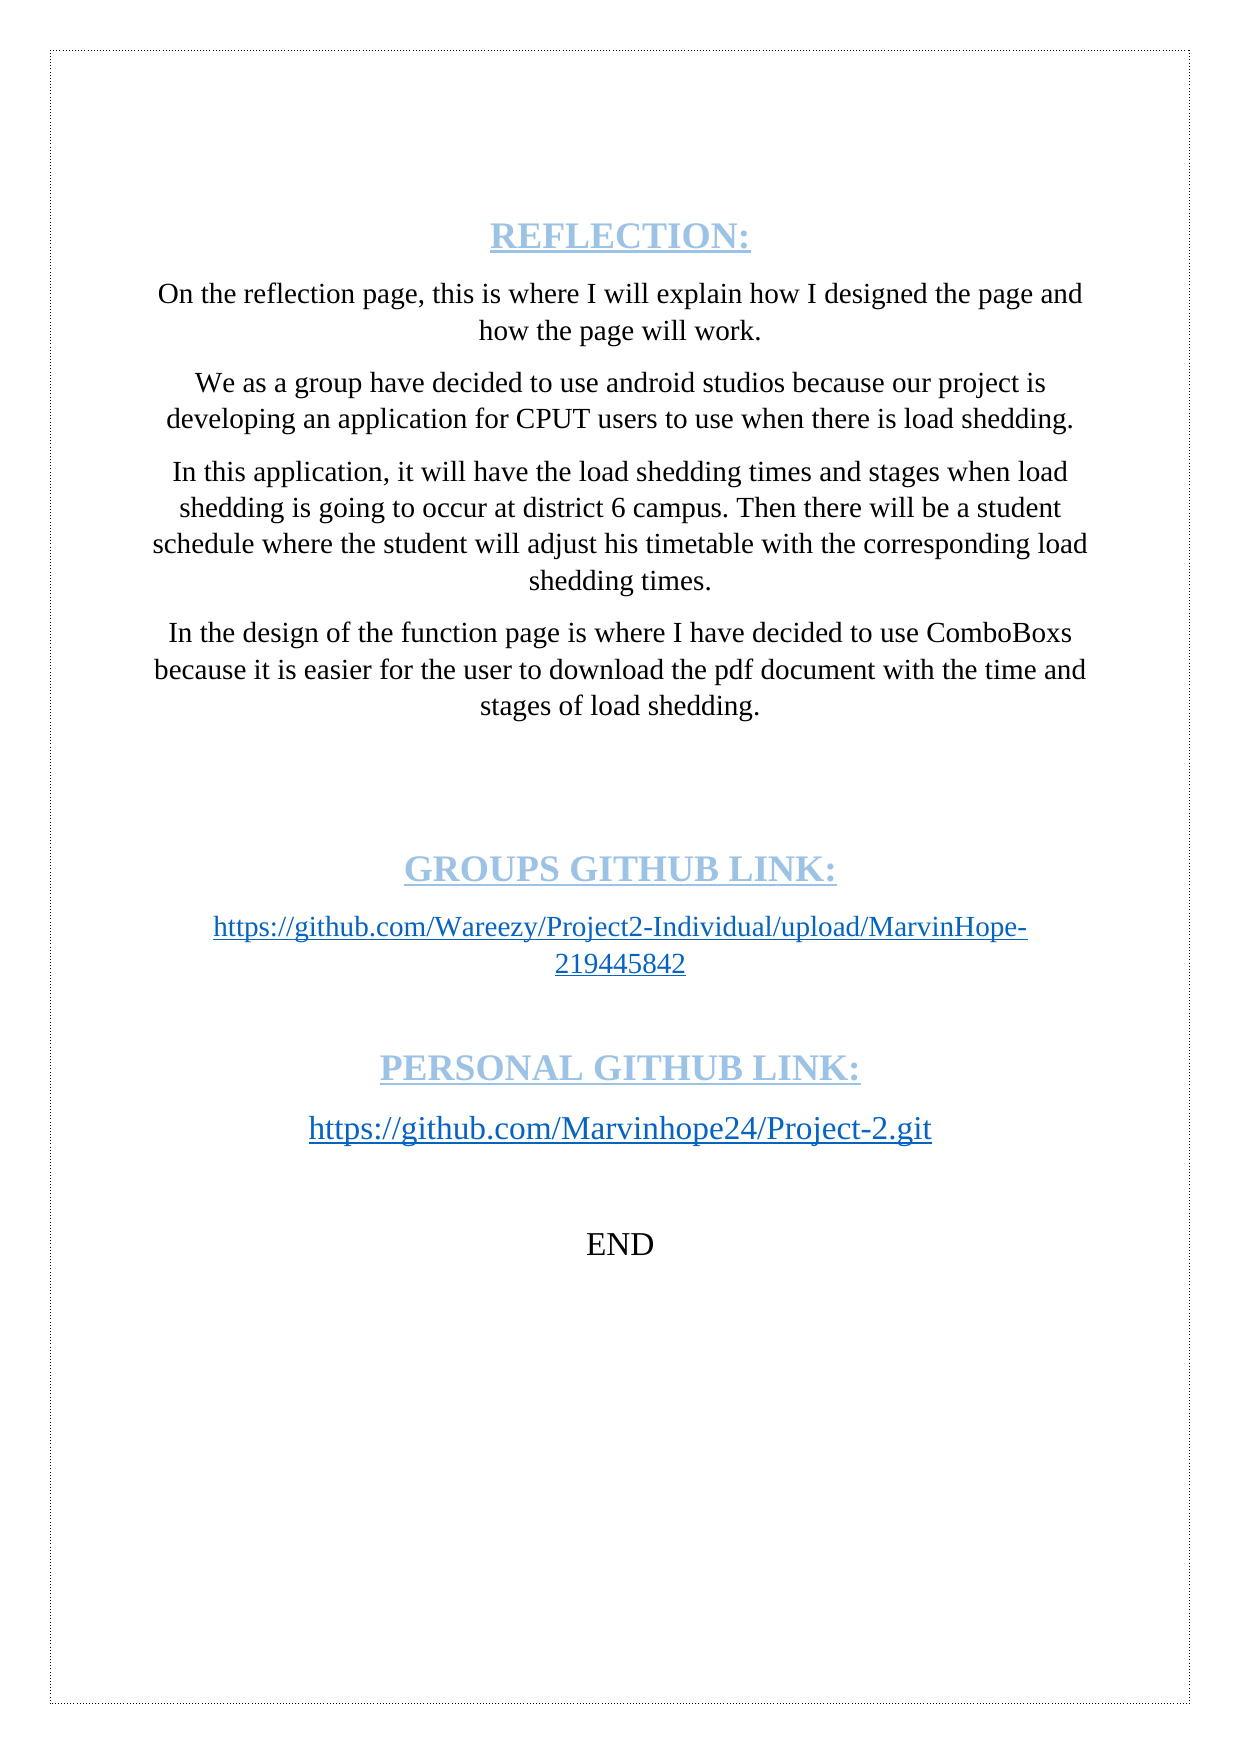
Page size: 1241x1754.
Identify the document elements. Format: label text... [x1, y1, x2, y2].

text On the reflection page, this is where I will explain how I designed the page and how the page will work. [150, 276, 1090, 346]
text We as a group have decided to use android studios because our project is developing an application for CPUT users to use when there is load shedding. [150, 365, 1090, 435]
text END [150, 1225, 1090, 1263]
text REFLECTION: [150, 213, 1090, 256]
text https://github.com/Wareezy/Project2-Individual/upload/MarvinHope-219445842 [150, 909, 1090, 979]
text GROUPS GITHUB LINK: [150, 846, 1090, 889]
text In the design of the function page is where I have decided to use ComboBoxs because it is easier for the user to download the pdf document with the time and stages of load shedding. [150, 616, 1090, 721]
text https://github.com/Marvinhope24/Project-2.git [150, 1109, 1090, 1147]
text PERSONAL GITHUB LINK: [150, 1045, 1090, 1088]
text In this application, it will have the load shedding times and stages when load shedding is going to occur at district 6 campus. Then there will be a student schedule where the student will adjust his timetable with the corresponding load shedding times. [150, 454, 1090, 596]
